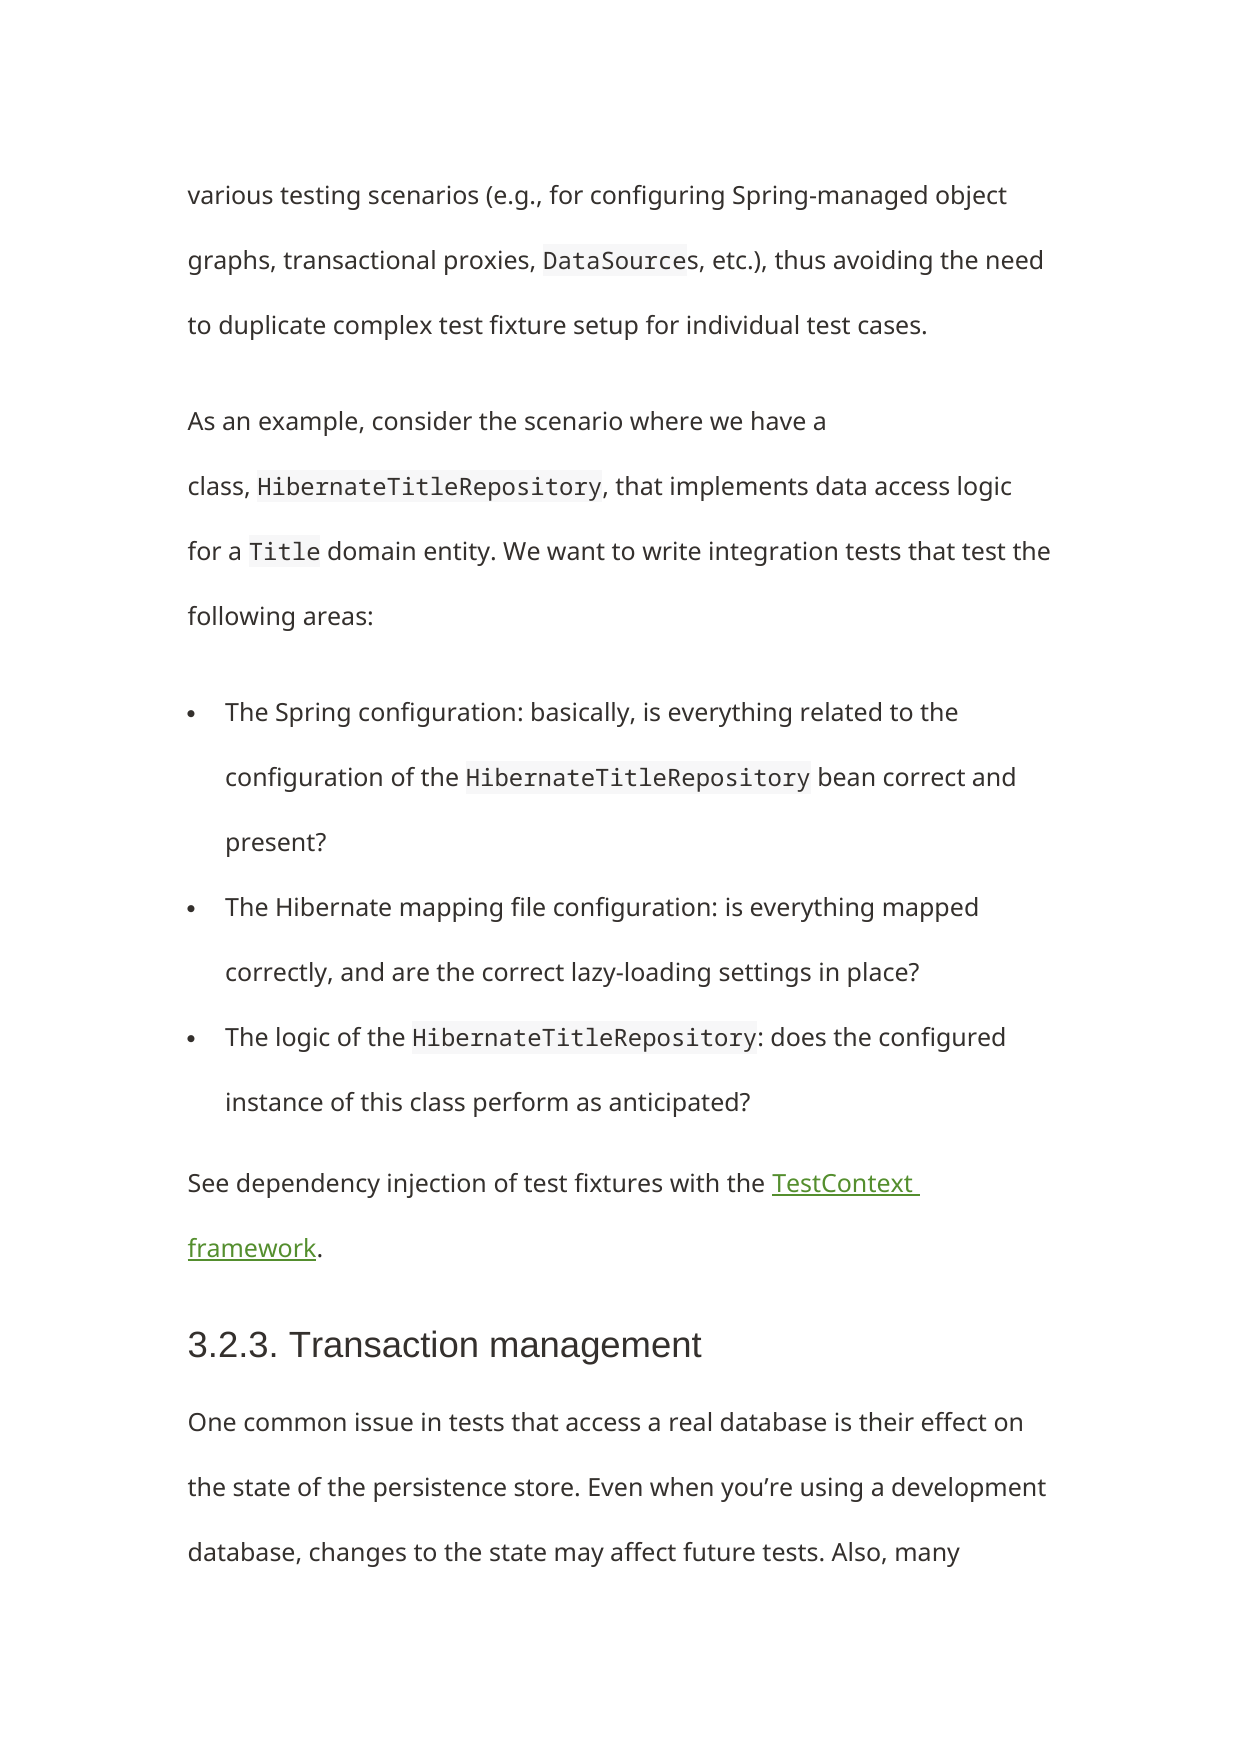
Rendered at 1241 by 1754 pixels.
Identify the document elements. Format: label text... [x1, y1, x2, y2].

list The logic of the HibernateTitleRepository: does the configured instance of this class perform as anticipated? [187, 1004, 1053, 1134]
subtitle 3.2.3. Transaction management [187, 1311, 1053, 1376]
list The Spring configuration: basically, is everything related to the configuration of the HibernateTitleRepository bean correct and present? [187, 679, 1053, 874]
text See dependency injection of test fixtures with the TestContext framework. [187, 1150, 1053, 1280]
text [187, 1389, 1053, 1584]
list The Hibernate mapping file configuration: is everything mapped correctly, and are the correct lazy-loading settings in place? [187, 874, 1053, 1004]
text As an example, consider the scenario where we have a class, HibernateTitleRepository, that implements data access logic for a Title domain entity. We want to write integration tests that test the following areas: [187, 388, 1053, 648]
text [187, 162, 1053, 357]
